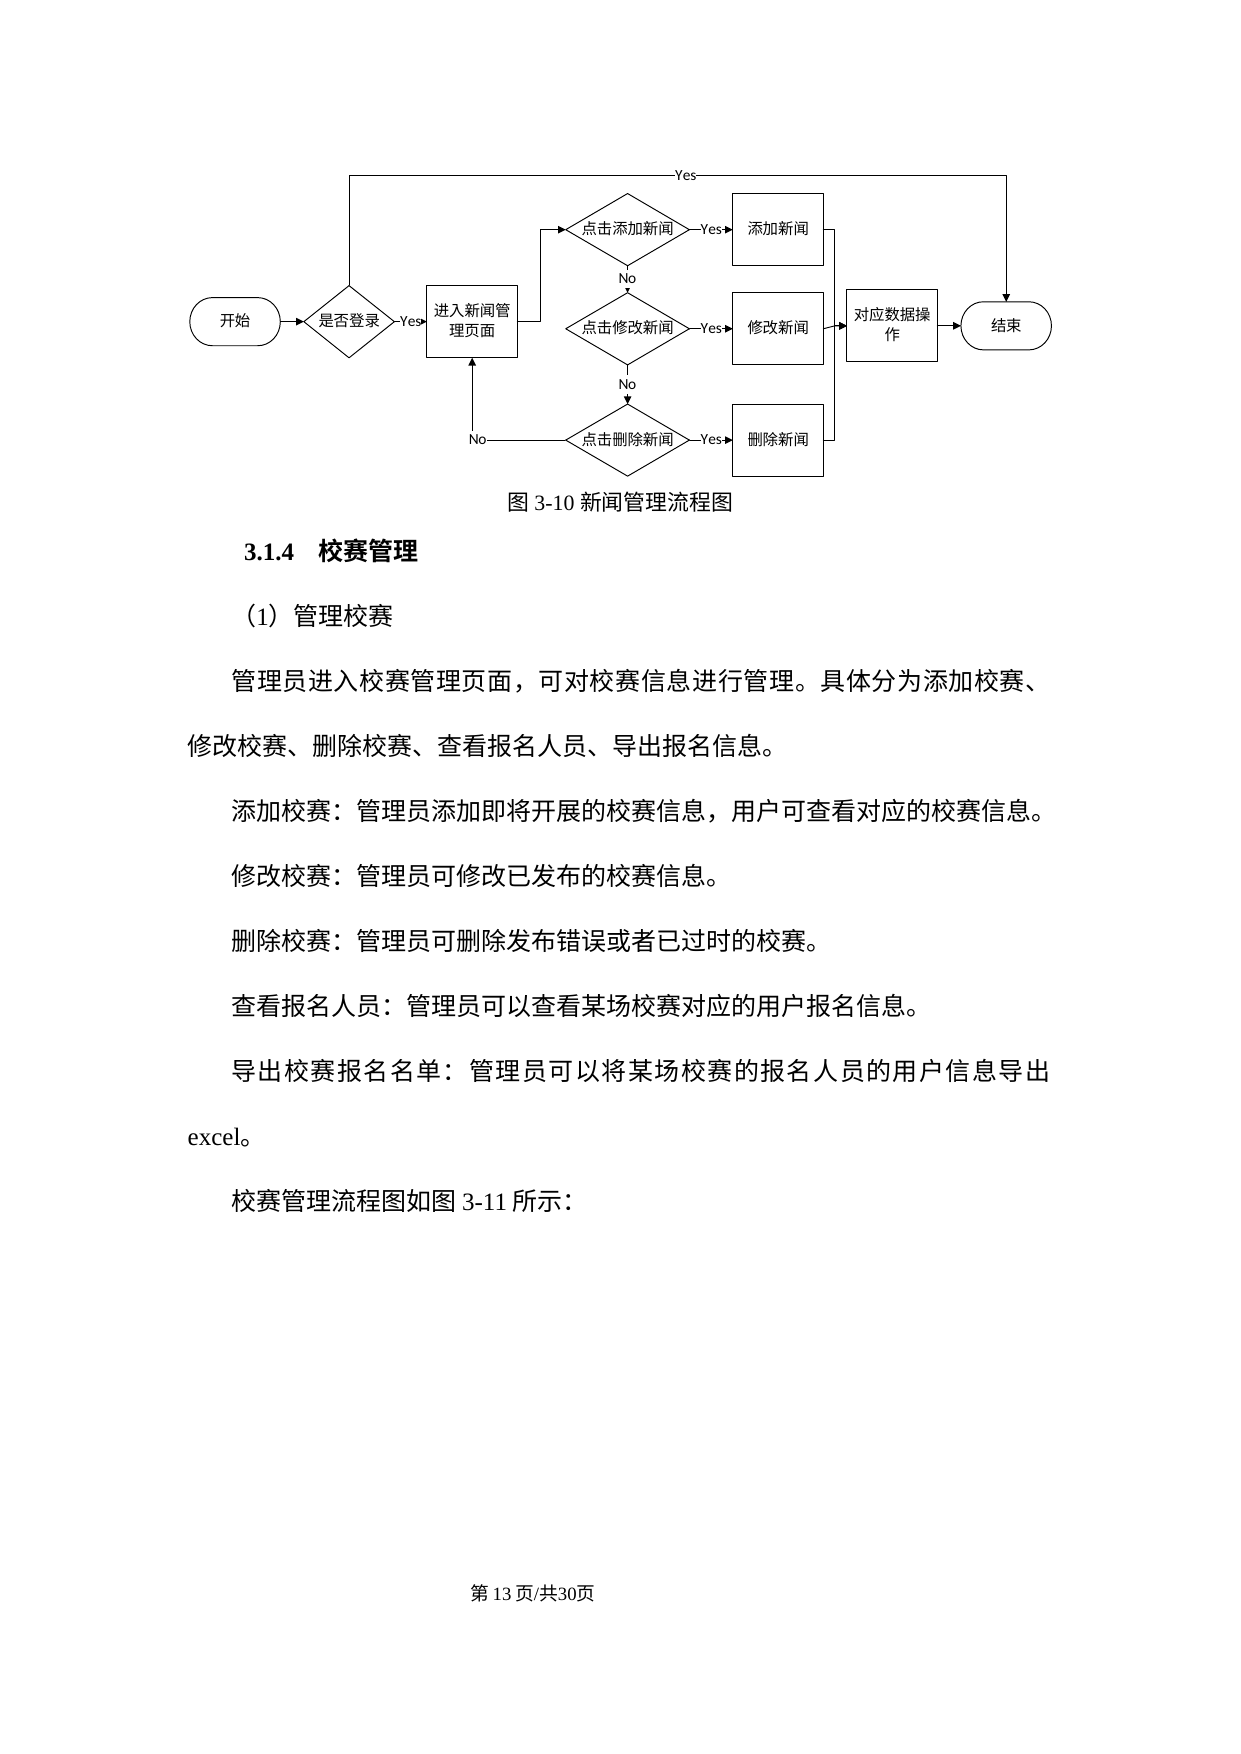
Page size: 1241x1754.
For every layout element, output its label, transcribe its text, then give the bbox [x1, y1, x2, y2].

text 导出校赛报名名单：管理员可以将某场校赛的报名人员的用户信息导出excel。 [187, 1037, 1053, 1167]
text 删除校赛：管理员可删除发布错误或者已过时的校赛。 [187, 907, 1053, 972]
text 修改校赛：管理员可修改已发布的校赛信息。 [187, 842, 1053, 907]
text 查看报名人员：管理员可以查看某场校赛对应的用户报名信息。 [187, 972, 1053, 1037]
subtitle 校赛管理 [194, 517, 1053, 582]
text 添加校赛：管理员添加即将开展的校赛信息，用户可查看对应的校赛信息。 [187, 777, 1053, 842]
text 管理员进入校赛管理页面，可对校赛信息进行管理。具体分为添加校赛、修改校赛、删除校赛、查看报名人员、导出报名信息。 [187, 647, 1053, 777]
text （1）管理校赛 [187, 582, 1053, 647]
